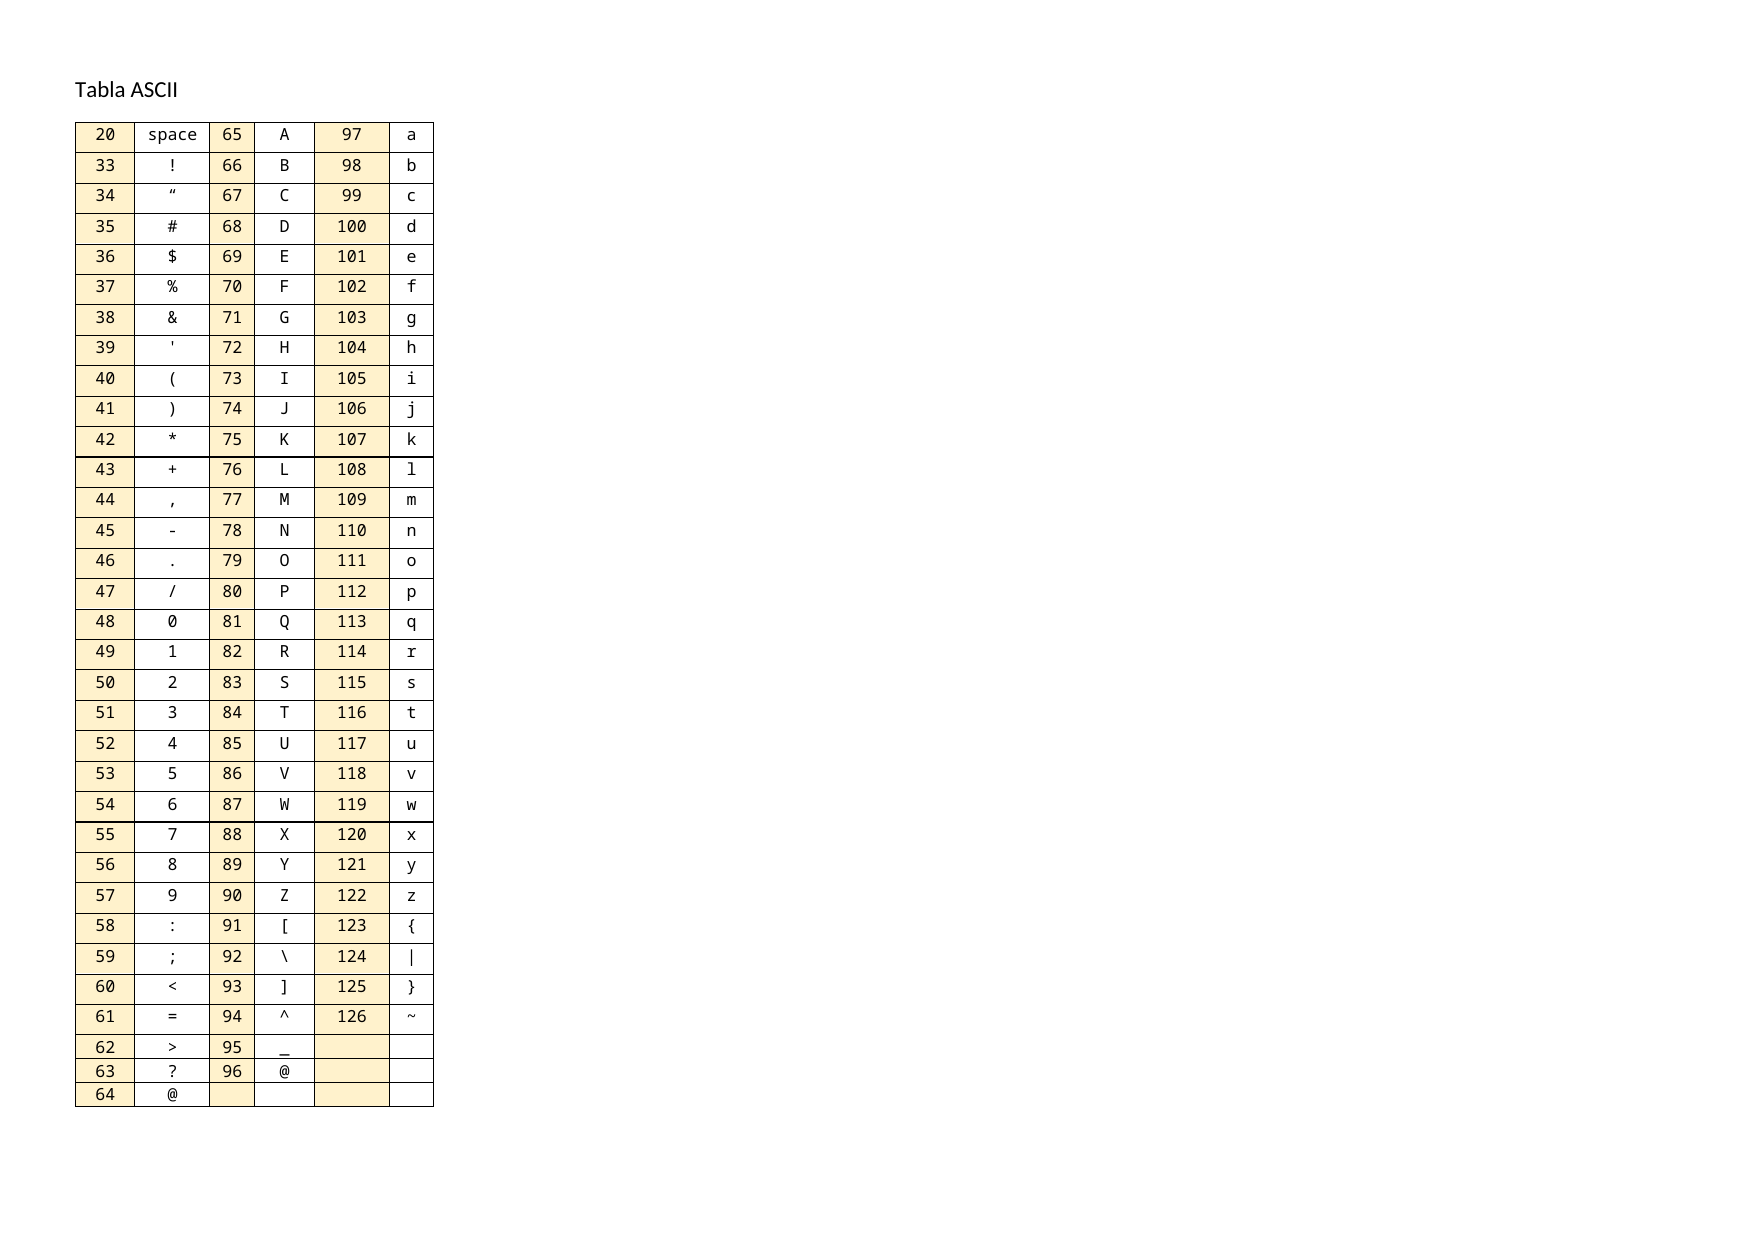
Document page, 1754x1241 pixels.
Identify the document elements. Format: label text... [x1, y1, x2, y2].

table_cell 91 [210, 914, 254, 943]
table_cell 47 [76, 579, 134, 608]
table_cell V [255, 762, 314, 791]
table_cell [315, 1083, 389, 1106]
table_cell 42 [76, 427, 134, 456]
table_cell ( [135, 366, 209, 396]
table_cell 37 [76, 275, 134, 304]
table_cell } [390, 975, 433, 1004]
table_cell ; [135, 944, 209, 973]
table_cell n [390, 518, 433, 548]
table_cell 102 [315, 275, 389, 304]
table_cell u [390, 731, 433, 761]
table_cell 69 [210, 245, 254, 274]
table_cell 36 [76, 245, 134, 274]
table_cell C [255, 184, 314, 213]
table_cell 82 [210, 640, 254, 669]
table_cell 88 [210, 823, 254, 852]
table_cell 117 [315, 731, 389, 761]
table_cell 1 [135, 640, 209, 669]
table_cell - [135, 518, 209, 548]
table_cell [ [255, 914, 314, 943]
table_cell 78 [210, 518, 254, 548]
table_cell e [390, 245, 433, 274]
table_cell 66 [210, 153, 254, 183]
table_cell r [390, 640, 433, 669]
table_cell & [135, 305, 209, 335]
table_cell \ [255, 944, 314, 973]
table_cell 45 [76, 518, 134, 548]
table_cell : [135, 914, 209, 943]
table_cell 113 [315, 610, 389, 639]
table_cell 101 [315, 245, 389, 274]
table_cell # [135, 214, 209, 243]
table_cell 40 [76, 366, 134, 396]
table_cell , [135, 488, 209, 517]
table_header A [255, 123, 314, 152]
table_cell @ [255, 1059, 314, 1082]
table_header space [135, 123, 209, 152]
table_header a [390, 123, 433, 152]
table_cell S [255, 670, 314, 700]
table_cell ~ [390, 1005, 433, 1034]
table_cell [315, 1035, 389, 1058]
table_cell 100 [315, 214, 389, 243]
table_cell ] [255, 975, 314, 1004]
table_cell 110 [315, 518, 389, 548]
table_cell 55 [76, 823, 134, 852]
table_cell m [390, 488, 433, 517]
table_cell Y [255, 853, 314, 882]
table_cell i [390, 366, 433, 396]
table_cell J [255, 397, 314, 426]
table_cell G [255, 305, 314, 335]
table_cell 59 [76, 944, 134, 973]
table_cell R [255, 640, 314, 669]
table_cell 103 [315, 305, 389, 335]
table_cell 57 [76, 883, 134, 913]
table_cell 123 [315, 914, 389, 943]
table_cell h [390, 336, 433, 365]
table_cell 72 [210, 336, 254, 365]
table_cell 44 [76, 488, 134, 517]
table_cell 67 [210, 184, 254, 213]
table_cell 39 [76, 336, 134, 365]
table_cell ! [135, 153, 209, 183]
table_cell 121 [315, 853, 389, 882]
table_cell [210, 1083, 254, 1106]
table_cell [390, 1083, 433, 1106]
table_cell @ [135, 1083, 209, 1106]
table_cell 71 [210, 305, 254, 335]
table_cell “ [135, 184, 209, 213]
table_cell 52 [76, 731, 134, 761]
table_cell Q [255, 610, 314, 639]
table_cell 6 [135, 792, 209, 821]
table_cell w [390, 792, 433, 821]
table_cell * [135, 427, 209, 456]
table_cell 34 [76, 184, 134, 213]
table_cell T [255, 701, 314, 730]
table_cell . [135, 549, 209, 578]
table_cell I [255, 366, 314, 396]
table_header 97 [315, 123, 389, 152]
table_cell 115 [315, 670, 389, 700]
table_cell 120 [315, 823, 389, 852]
table_cell 35 [76, 214, 134, 243]
table_cell X [255, 823, 314, 852]
table_cell L [255, 458, 314, 487]
table_cell 5 [135, 762, 209, 791]
table_cell 118 [315, 762, 389, 791]
table_cell 61 [76, 1005, 134, 1034]
table_cell 0 [135, 610, 209, 639]
table_cell q [390, 610, 433, 639]
table_cell [255, 1083, 314, 1106]
table_cell M [255, 488, 314, 517]
table_cell 70 [210, 275, 254, 304]
table_header 65 [210, 123, 254, 152]
table_cell N [255, 518, 314, 548]
table_cell x [390, 823, 433, 852]
table_cell 38 [76, 305, 134, 335]
table_cell 119 [315, 792, 389, 821]
table_cell 68 [210, 214, 254, 243]
table_cell 93 [210, 975, 254, 1004]
table_cell 111 [315, 549, 389, 578]
table_cell = [135, 1005, 209, 1034]
table_cell 43 [76, 458, 134, 487]
table_cell K [255, 427, 314, 456]
table_cell f [390, 275, 433, 304]
table_cell 112 [315, 579, 389, 608]
table_cell 46 [76, 549, 134, 578]
table_cell v [390, 762, 433, 791]
table_cell 33 [76, 153, 134, 183]
table_cell E [255, 245, 314, 274]
table_cell < [135, 975, 209, 1004]
table_cell 95 [210, 1035, 254, 1058]
table_cell + [135, 458, 209, 487]
table_cell 53 [76, 762, 134, 791]
table_cell > [135, 1035, 209, 1058]
table_cell 86 [210, 762, 254, 791]
table_cell 124 [315, 944, 389, 973]
table_cell ' [135, 336, 209, 365]
table_cell 106 [315, 397, 389, 426]
table_cell p [390, 579, 433, 608]
table_cell 99 [315, 184, 389, 213]
table_cell 87 [210, 792, 254, 821]
table_cell 94 [210, 1005, 254, 1034]
table_cell 83 [210, 670, 254, 700]
table_cell [390, 1059, 433, 1082]
table_cell 50 [76, 670, 134, 700]
table_cell Z [255, 883, 314, 913]
table_cell | [390, 944, 433, 973]
table_cell W [255, 792, 314, 821]
table_cell 109 [315, 488, 389, 517]
table_cell 90 [210, 883, 254, 913]
table_cell 98 [315, 153, 389, 183]
table_cell 48 [76, 610, 134, 639]
table_cell ) [135, 397, 209, 426]
table_cell O [255, 549, 314, 578]
table_cell 74 [210, 397, 254, 426]
table_cell 126 [315, 1005, 389, 1034]
table_cell [390, 1035, 433, 1058]
table_cell 125 [315, 975, 389, 1004]
table_cell _ [255, 1035, 314, 1058]
table_cell D [255, 214, 314, 243]
table_cell 79 [210, 549, 254, 578]
table_cell 85 [210, 731, 254, 761]
table_cell 96 [210, 1059, 254, 1082]
table_cell 2 [135, 670, 209, 700]
table_header 20 [76, 123, 134, 152]
table_cell 56 [76, 853, 134, 882]
table_cell 84 [210, 701, 254, 730]
table_cell 41 [76, 397, 134, 426]
table_cell H [255, 336, 314, 365]
table_cell ? [135, 1059, 209, 1082]
table_cell y [390, 853, 433, 882]
table_cell 77 [210, 488, 254, 517]
table_cell c [390, 184, 433, 213]
table_cell 80 [210, 579, 254, 608]
table_cell % [135, 275, 209, 304]
table_cell 122 [315, 883, 389, 913]
table_cell 8 [135, 853, 209, 882]
table_cell l [390, 458, 433, 487]
table_cell 7 [135, 823, 209, 852]
table_cell b [390, 153, 433, 183]
table_cell t [390, 701, 433, 730]
table_cell 104 [315, 336, 389, 365]
table_cell 64 [76, 1083, 134, 1106]
table_cell { [390, 914, 433, 943]
table_cell 4 [135, 731, 209, 761]
table_cell 76 [210, 458, 254, 487]
table_cell [315, 1059, 389, 1082]
table_cell 54 [76, 792, 134, 821]
table_cell 3 [135, 701, 209, 730]
table_cell d [390, 214, 433, 243]
table_cell o [390, 549, 433, 578]
table_cell 81 [210, 610, 254, 639]
table_cell g [390, 305, 433, 335]
table_cell 108 [315, 458, 389, 487]
table_cell j [390, 397, 433, 426]
table_cell 49 [76, 640, 134, 669]
table_cell 89 [210, 853, 254, 882]
table_cell z [390, 883, 433, 913]
table_cell ^ [255, 1005, 314, 1034]
table_cell 92 [210, 944, 254, 973]
table_cell 63 [76, 1059, 134, 1082]
table_cell U [255, 731, 314, 761]
text Tabla ASCII [75, 75, 1679, 103]
table_cell s [390, 670, 433, 700]
table_cell 116 [315, 701, 389, 730]
table_cell 73 [210, 366, 254, 396]
table_cell 114 [315, 640, 389, 669]
table_cell 75 [210, 427, 254, 456]
table_cell / [135, 579, 209, 608]
table_cell 105 [315, 366, 389, 396]
table_cell P [255, 579, 314, 608]
table_cell B [255, 153, 314, 183]
table_cell 107 [315, 427, 389, 456]
table_cell 51 [76, 701, 134, 730]
table_cell F [255, 275, 314, 304]
table_cell 9 [135, 883, 209, 913]
table_cell k [390, 427, 433, 456]
table_cell $ [135, 245, 209, 274]
table_cell 58 [76, 914, 134, 943]
table_cell 60 [76, 975, 134, 1004]
table_cell 62 [76, 1035, 134, 1058]
